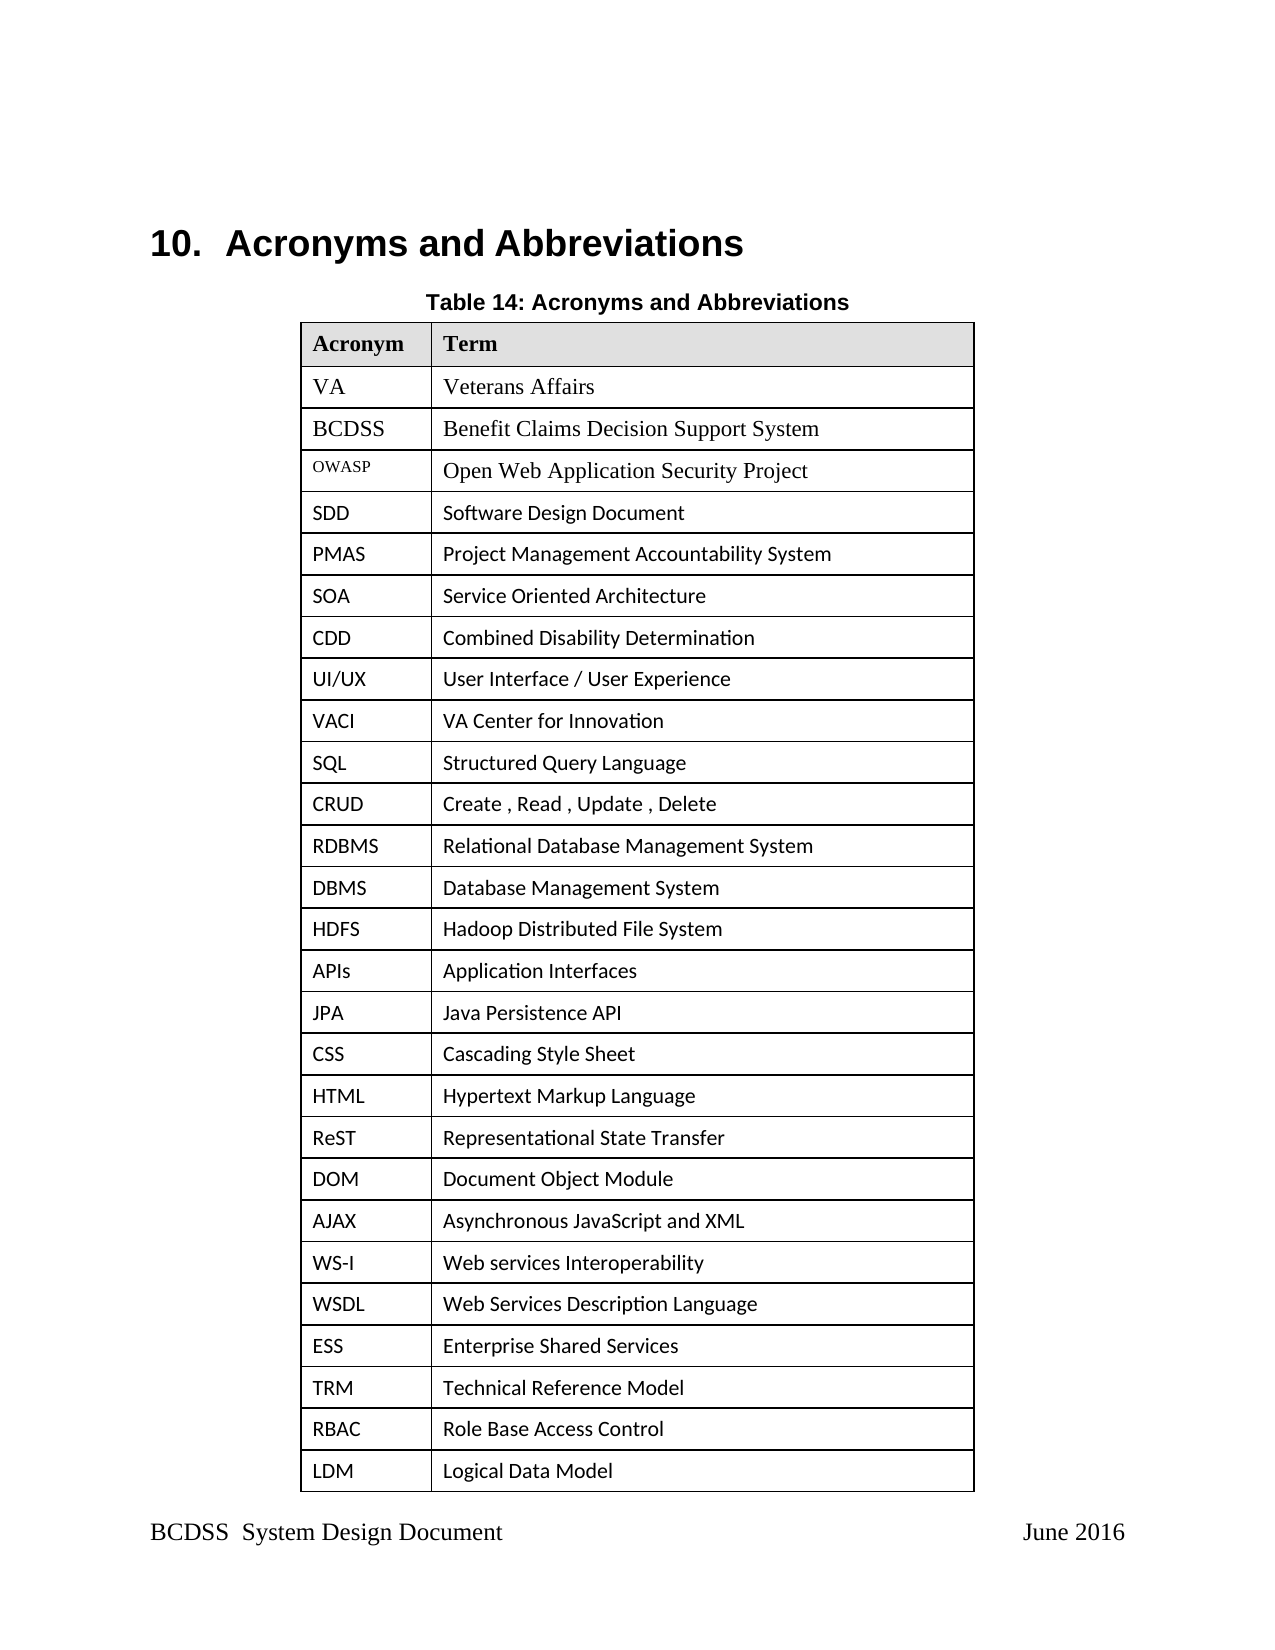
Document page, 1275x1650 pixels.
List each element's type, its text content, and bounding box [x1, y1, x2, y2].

table_cell Benefit Claims Decision Support System [432, 409, 973, 449]
table_cell PMAS [302, 534, 431, 574]
table_cell ESS [302, 1326, 431, 1366]
table_cell CSS [302, 1034, 431, 1074]
subtitle Acronyms and Abbreviations [150, 221, 1125, 264]
table_cell Web services Interoperability [432, 1242, 973, 1282]
table_cell SDD [302, 492, 431, 532]
table_cell Software Design Document [432, 492, 973, 532]
table_cell CRUD [302, 784, 431, 824]
table_cell Veterans Affairs [432, 367, 973, 407]
table_cell Application Interfaces [432, 951, 973, 991]
table_cell VACI [302, 701, 431, 741]
table_cell SOA [302, 576, 431, 616]
table_cell User Interface / User Experience [432, 659, 973, 699]
table_cell HDFS [302, 909, 431, 949]
table_cell AJAX [302, 1201, 431, 1241]
table_cell Logical Data Model [432, 1451, 973, 1491]
table_cell ReST [302, 1117, 431, 1157]
table_cell Relational Database Management System [432, 826, 973, 866]
text Table 14: Acronyms and Abbreviations [150, 289, 1125, 316]
table_cell DBMS [302, 867, 431, 907]
table_cell Role Base Access Control [432, 1409, 973, 1449]
table_header Acronym [302, 323, 431, 366]
table_cell TRM [302, 1367, 431, 1407]
table_cell Cascading Style Sheet [432, 1034, 973, 1074]
table_cell Hypertext Markup Language [432, 1076, 973, 1116]
table_cell Technical Reference Model [432, 1367, 973, 1407]
table_cell CDD [302, 617, 431, 657]
table_cell Project Management Accountability System [432, 534, 973, 574]
table_cell DOM [302, 1159, 431, 1199]
table_cell Database Management System [432, 867, 973, 907]
table_header Term [432, 323, 973, 366]
table_cell Representational State Transfer [432, 1117, 973, 1157]
table_cell Combined Disability Determination [432, 617, 973, 657]
table_cell Service Oriented Architecture [432, 576, 973, 616]
table_cell Open Web Application Security Project [432, 451, 973, 491]
table_cell WSDL [302, 1284, 431, 1324]
table_cell WS-I [302, 1242, 431, 1282]
table_cell Hadoop Distributed File System [432, 909, 973, 949]
table_cell OWASP [302, 451, 431, 491]
table_cell APIs [302, 951, 431, 991]
table_cell VA [302, 367, 431, 407]
table_cell Java Persistence API [432, 992, 973, 1032]
table_cell RBAC [302, 1409, 431, 1449]
table_cell BCDSS [302, 409, 431, 449]
table_cell Web Services Description Language [432, 1284, 973, 1324]
table_cell LDM [302, 1451, 431, 1491]
table_cell RDBMS [302, 826, 431, 866]
table_cell Document Object Module [432, 1159, 973, 1199]
table_cell VA Center for Innovation [432, 701, 973, 741]
table_cell Asynchronous JavaScript and XML [432, 1201, 973, 1241]
table_cell Structured Query Language [432, 742, 973, 782]
table_cell JPA [302, 992, 431, 1032]
table_cell Create , Read , Update , Delete [432, 784, 973, 824]
table_cell SQL [302, 742, 431, 782]
table_cell Enterprise Shared Services [432, 1326, 973, 1366]
table_cell UI/UX [302, 659, 431, 699]
table_cell HTML [302, 1076, 431, 1116]
